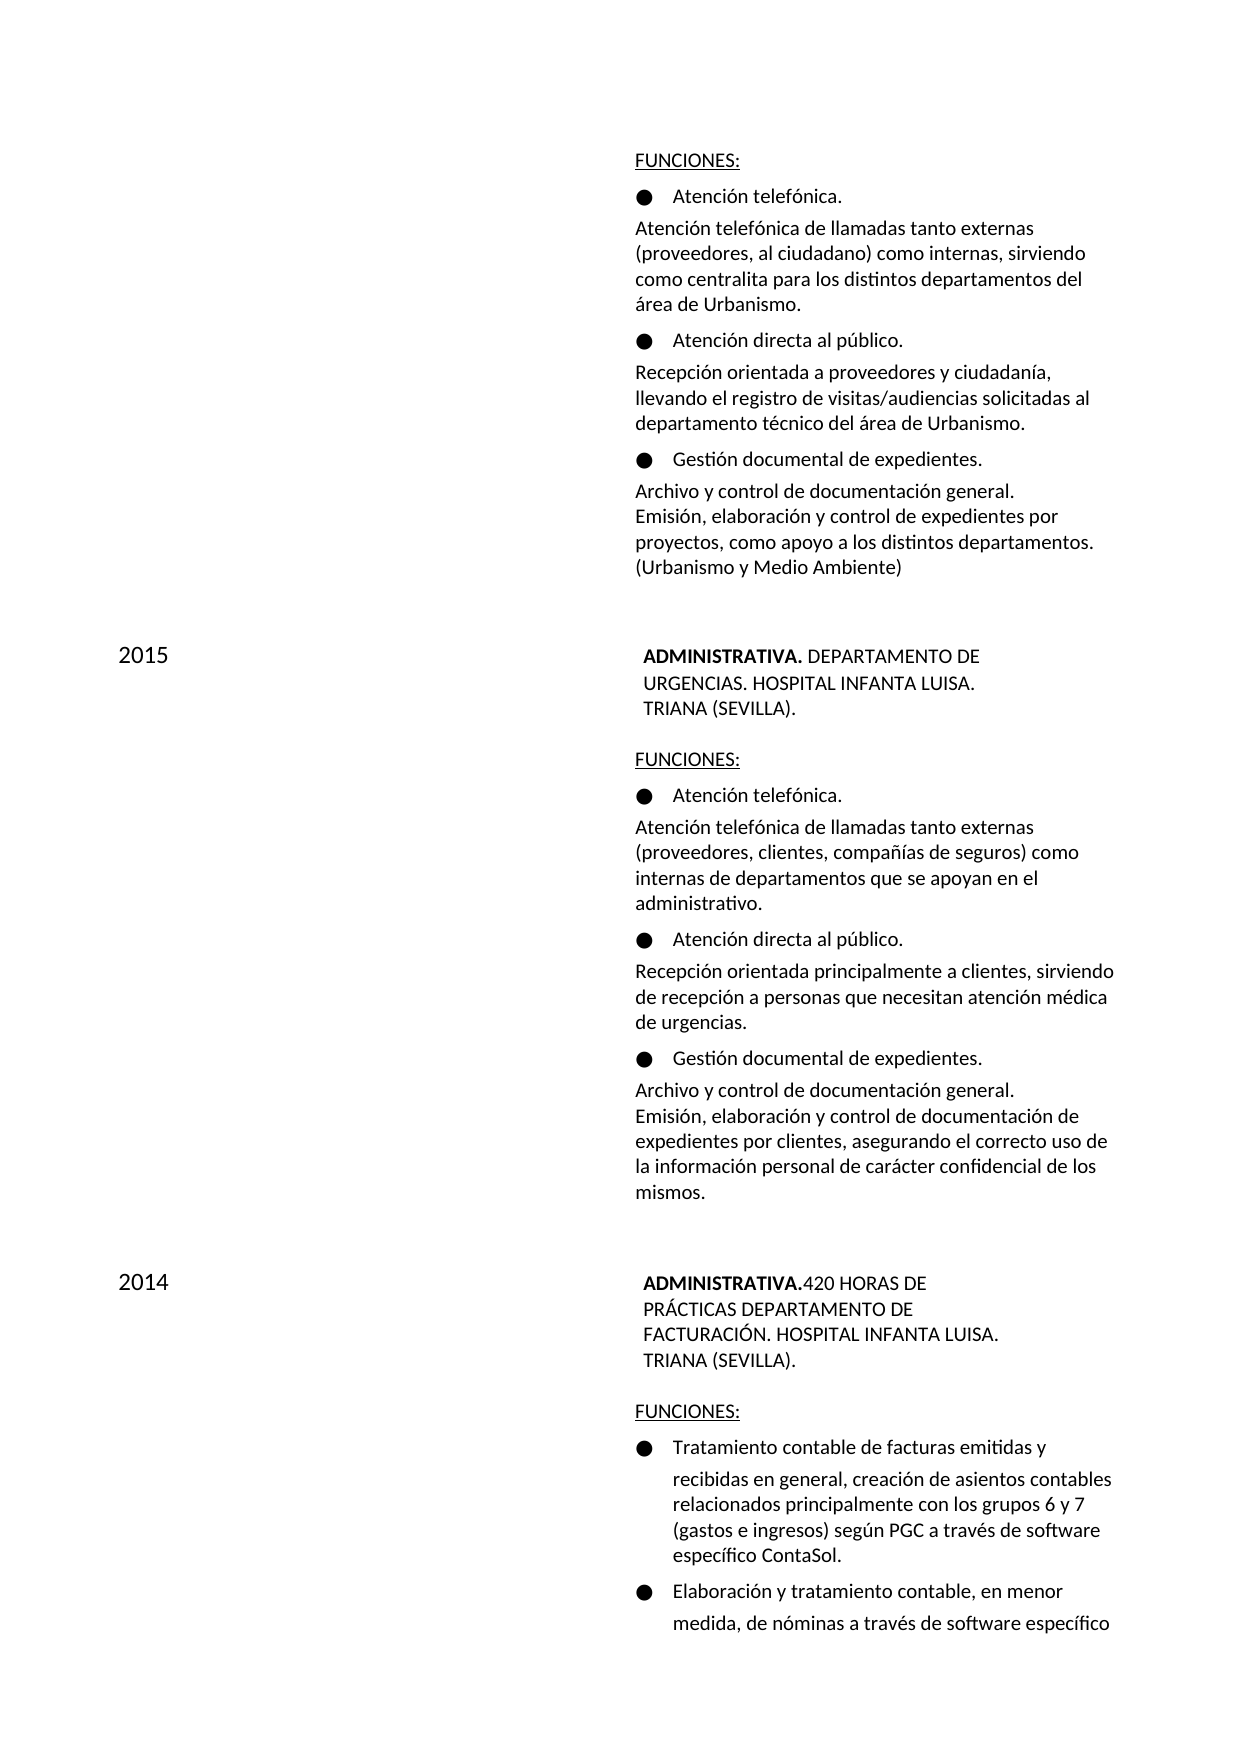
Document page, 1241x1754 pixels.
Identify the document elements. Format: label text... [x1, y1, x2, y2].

text Atención telefónica de llamadas tanto externas (proveedores, al ciudadano) como internas, sirviendo como centralita para los distintos departamentos del área de Urbanismo. [635, 215, 1122, 317]
text FUNCIONES: [561, 147, 1122, 172]
text 2014 ADMINISTRATIVA.420 HORAS DE PRÁCTICAS DEPARTAMENTO DE FACTURACIÓN. HOSPITAL INFANTA LUISA. TRIANA (SEVILLA). [118, 1266, 1122, 1372]
list Gestión documental de expedientes. [635, 436, 1122, 478]
list Atención telefónica. [635, 172, 1122, 215]
list Atención directa al público. [635, 916, 1122, 958]
text Emisión, elaboración y control de documentación de expedientes por clientes, asegurando el correcto uso de la información personal de carácter confidencial de los mismos. [635, 1103, 1122, 1204]
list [635, 1568, 1122, 1636]
list Tratamiento contable de facturas emitidas y recibidas en general, creación de asientos contables relacionados principalmente con los grupos 6 y 7 (gastos e ingresos) según PGC a través de software específico ContaSol. [635, 1423, 1122, 1568]
text FUNCIONES: [561, 746, 1122, 771]
text FUNCIONES: [561, 1398, 1122, 1423]
text Archivo y control de documentación general. [635, 1077, 1122, 1103]
text Atención telefónica de llamadas tanto externas (proveedores, clientes, compañías de seguros) como internas de departamentos que se apoyan en el administrativo. [635, 814, 1122, 916]
text Recepción orientada principalmente a clientes, sirviendo de recepción a personas que necesitan atención médica de urgencias. [635, 958, 1122, 1035]
text Emisión, elaboración y control de expedientes por proyectos, como apoyo a los distintos departamentos. (Urbanismo y Medio Ambiente) [635, 504, 1122, 580]
list Atención directa al público. [635, 317, 1122, 359]
text 2015 ADMINISTRATIVA. DEPARTAMENTO DE URGENCIAS. HOSPITAL INFANTA LUISA. TRIANA (SEVILLA). [118, 639, 1122, 721]
list Atención telefónica. [635, 771, 1122, 814]
text Archivo y control de documentación general. [635, 478, 1122, 504]
list Gestión documental de expedientes. [635, 1035, 1122, 1077]
text Recepción orientada a proveedores y ciudadanía, llevando el registro de visitas/audiencias solicitadas al departamento técnico del área de Urbanismo. [635, 359, 1122, 436]
